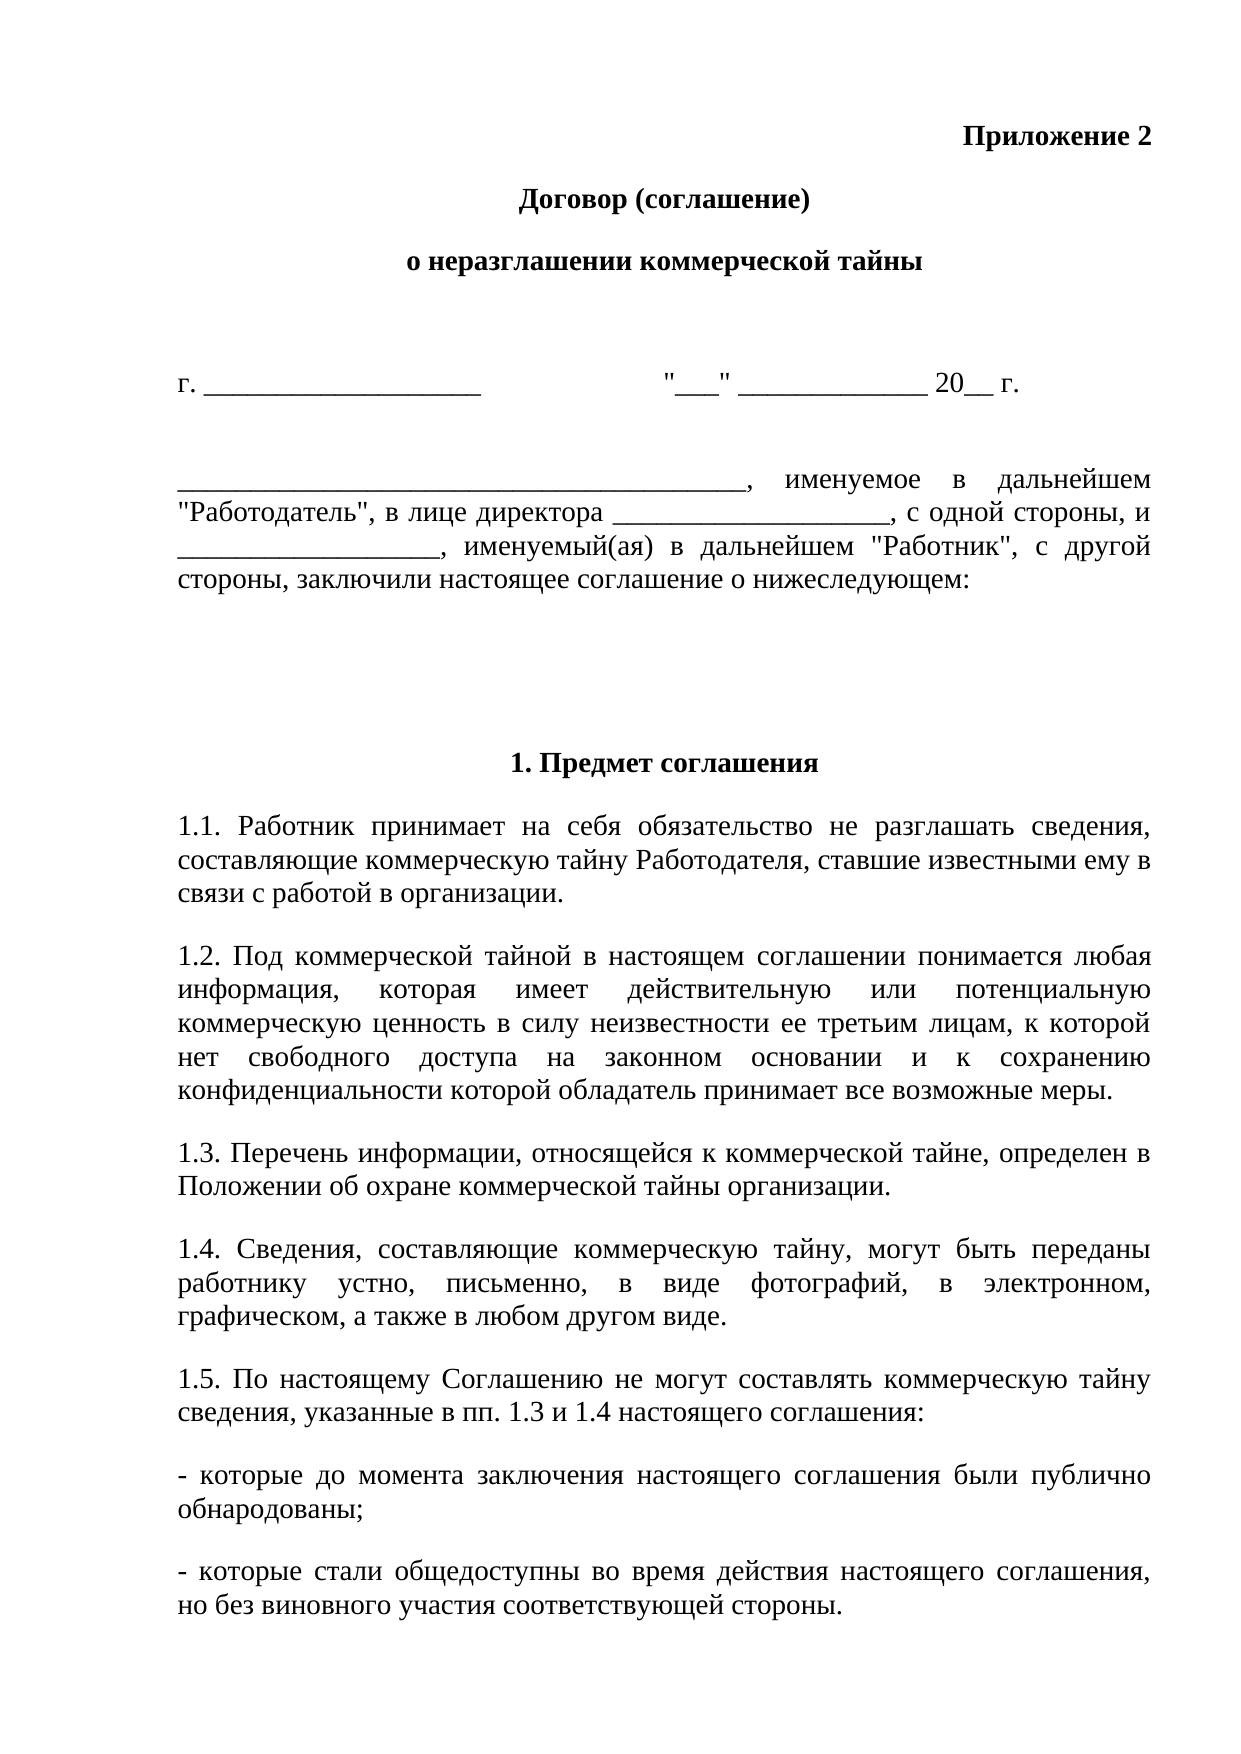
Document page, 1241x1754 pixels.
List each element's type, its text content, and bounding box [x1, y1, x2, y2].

text _______________________________________, именуемое в дальнейшем "Работодатель", в лице директора ___________________, с одной стороны, и __________________, именуемый(ая) в дальнейшем "Работник", с другой стороны, заключили настоящее соглашение о нижеследующем: [177, 461, 1152, 595]
text 1.5. По настоящему Соглашению не могут составлять коммерческую тайну сведения, указанные в пп. 1.3 и 1.4 настоящего соглашения: [177, 1361, 1152, 1428]
text 1.1. Работник принимает на себя обязательство не разглашать сведения, составляющие коммерческую тайну Работодателя, ставшие известными ему в связи с работой в организации. [177, 808, 1152, 909]
text 1.2. Под коммерческой тайной в настоящем соглашении понимается любая информация, которая имеет действительную или потенциальную коммерческую ценность в силу неизвестности ее третьим лицам, к которой нет свободного доступа на законном основании и к сохранению конфиденциальности которой обладатель принимает все возможные меры. [177, 938, 1152, 1106]
text г. ___________________ "___" _____________ 20__ г. [177, 365, 1152, 398]
text Договор (соглашение) [177, 181, 1152, 214]
text Приложение 2 [177, 118, 1152, 152]
text - которые стали общедоступны во время действия настоящего соглашения, но без виновного участия соответствующей стороны. [177, 1553, 1152, 1621]
text о неразглашении коммерческой тайны [177, 243, 1152, 277]
text 1.4. Сведения, составляющие коммерческую тайну, могут быть переданы работнику устно, письменно, в виде фотографий, в электронном, графическом, а также в любом другом виде. [177, 1231, 1152, 1332]
text 1.3. Перечень информации, относящейся к коммерческой тайне, определен в Положении об охране коммерческой тайны организации. [177, 1135, 1152, 1202]
text - которые до момента заключения настоящего соглашения были публично обнародованы; [177, 1457, 1152, 1524]
text 1. Предмет соглашения [177, 746, 1152, 779]
